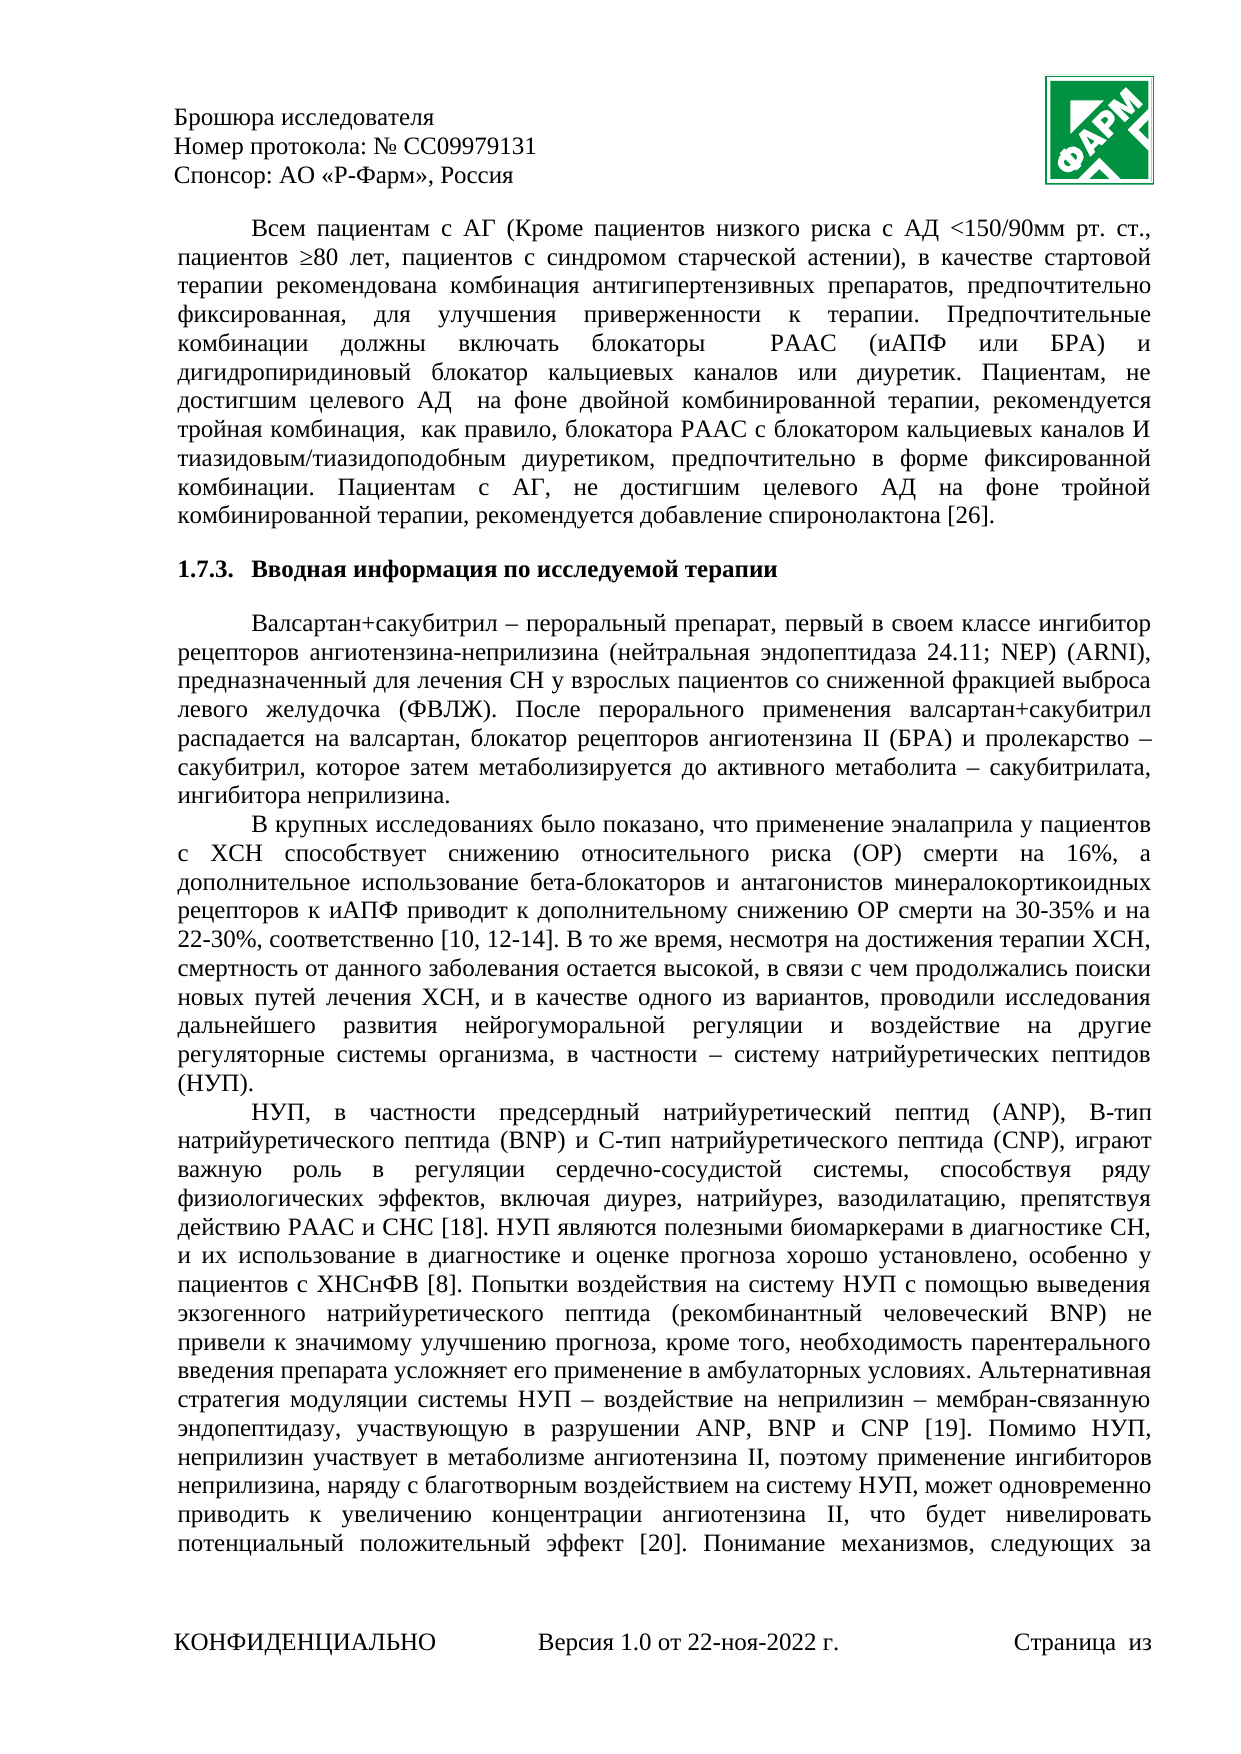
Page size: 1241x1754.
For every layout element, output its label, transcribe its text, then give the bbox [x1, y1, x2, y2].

text Валсартан+сакубитрил – пероральный препарат, первый в своем классе ингибитор рецепторов ангиотензина-неприлизина (нейтральная эндопептидаза 24.11; NEP) (ARNI), предназначенный для лечения СН у взрослых пациентов со сниженной фракцией выброса левого желудочка (ФВЛЖ). После перорального применения валсартан+сакубитрил распадается на валсартан, блокатор рецепторов ангиотензина II (БРА) и пролекарство – сакубитрил, которое затем метаболизируется до активного метаболита – сакубитрилата, ингибитора неприлизина. [177, 608, 1152, 809]
subtitle 1.7.3. Вводная информация по исследуемой терапии [177, 554, 1152, 583]
text Всем пациентам с АГ (Кроме пациентов низкого риска с АД <150/90мм рт. ст., пациентов ≥80 лет, пациентов с синдромом старческой астении), в качестве стартовой терапии рекомендована комбинация антигипертензивных препаратов, предпочтительно фиксированная, для улучшения приверженности к терапии. Предпочтительные комбинации должны включать блокаторы РААС (иАПФ или БРА) и дигидропиридиновый блокатор кальциевых каналов или диуретик. Пациентам, не достигшим целевого АД на фоне двойной комбинированной терапии, рекомендуется тройная комбинация, как правило, блокатора РААС с блокатором кальциевых каналов И тиазидовым/тиазидоподобным диуретиком, предпочтительно в форме фиксированной комбинации. Пациентам с АГ, не достигшим целевого АД на фоне тройной комбинированной терапии, рекомендуется добавление спиронолактона [26]. [177, 213, 1152, 529]
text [177, 1097, 1152, 1557]
text В крупных исследованиях было показано, что применение эналаприла у пациентов с ХСН способствует снижению относительного риска (ОР) смерти на 16%, а дополнительное использование бета-блокаторов и антагонистов минералокортикоидных рецепторов к иАПФ приводит к дополнительному снижению ОР смерти на 30-35% и на 22-30%, соответственно [10, 12-14]. В то же время, несмотря на достижения терапии ХСН, смертность от данного заболевания остается высокой, в связи с чем продолжались поиски новых путей лечения ХСН, и в качестве одного из вариантов, проводили исследования дальнейшего развития нейрогуморальной регуляции и воздействие на другие регуляторные системы организма, в частности – систему натрийуретических пептидов (НУП). [177, 809, 1152, 1097]
